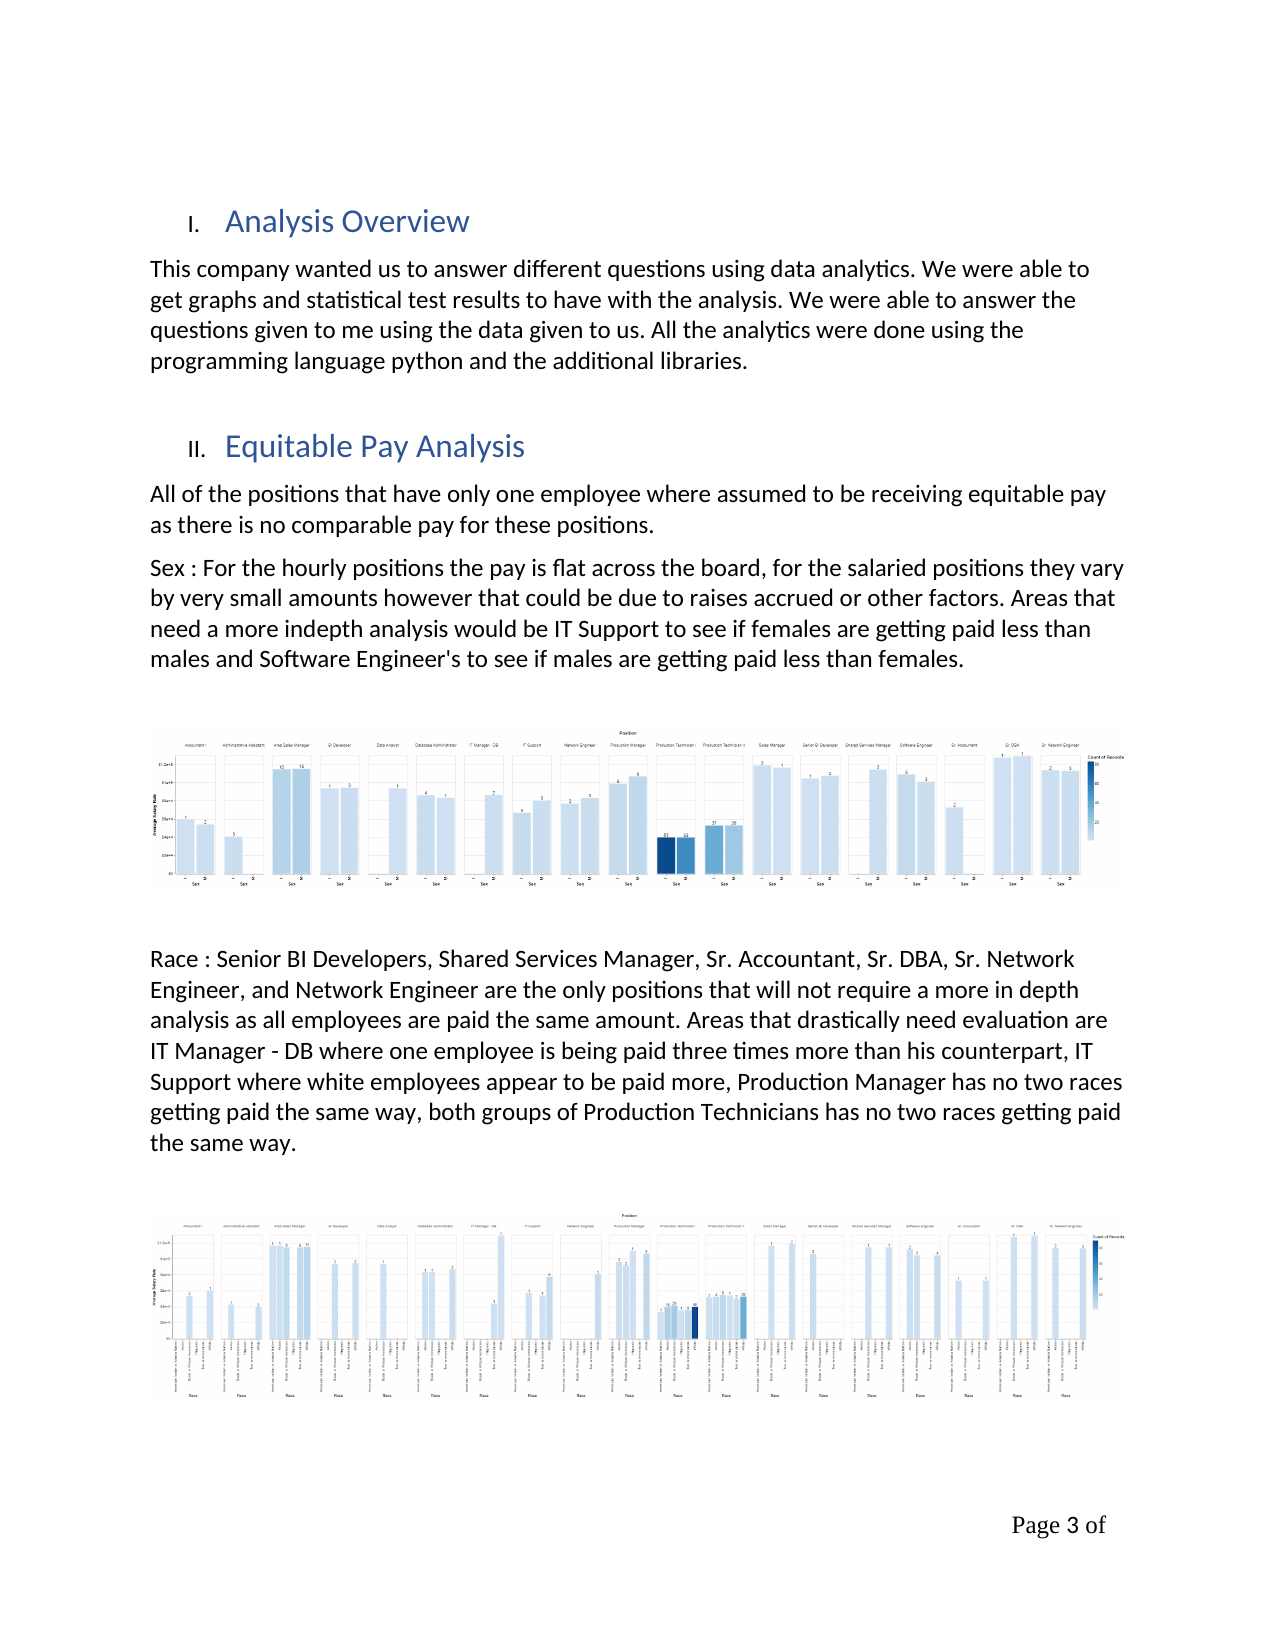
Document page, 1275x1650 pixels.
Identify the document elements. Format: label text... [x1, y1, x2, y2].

text Sex : For the hourly positions the pay is flat across the board, for the salaried positions they vary by very small amounts however that could be due to raises accrued or other factors. Areas that need a more indepth analysis would be IT Support to see if females are getting paid less than males and Software Engineer's to see if males are getting paid less than females. [150, 552, 1125, 674]
text This company wanted us to answer different questions using data analytics. We were able to get graphs and statistical test results to have with the analysis. We were able to answer the questions given to me using the data given to us. All the analytics were done using the programming language python and the additional libraries. [150, 253, 1125, 375]
text All of the positions that have only one employee where assumed to be receiving equitable pay as there is no comparable pay for these positions. [150, 478, 1125, 539]
list Equitable Pay Analysis [187, 425, 1125, 466]
text Race : Senior BI Developers, Shared Services Manager, Sr. Accountant, Sr. DBA, Sr. Network Engineer, and Network Engineer are the only positions that will not require a more in depth analysis as all employees are paid the same amount. Areas that drastically need evaluation are IT Manager - DB where one employee is being paid three times more than his counterpart, IT Support where white employees appear to be paid more, Production Manager has no two races getting paid the same way, both groups of Production Technicians has no two races getting paid the same way. [150, 943, 1125, 1157]
picture [150, 729, 1125, 888]
picture [150, 1212, 1125, 1399]
list Analysis Overview [187, 200, 1125, 241]
